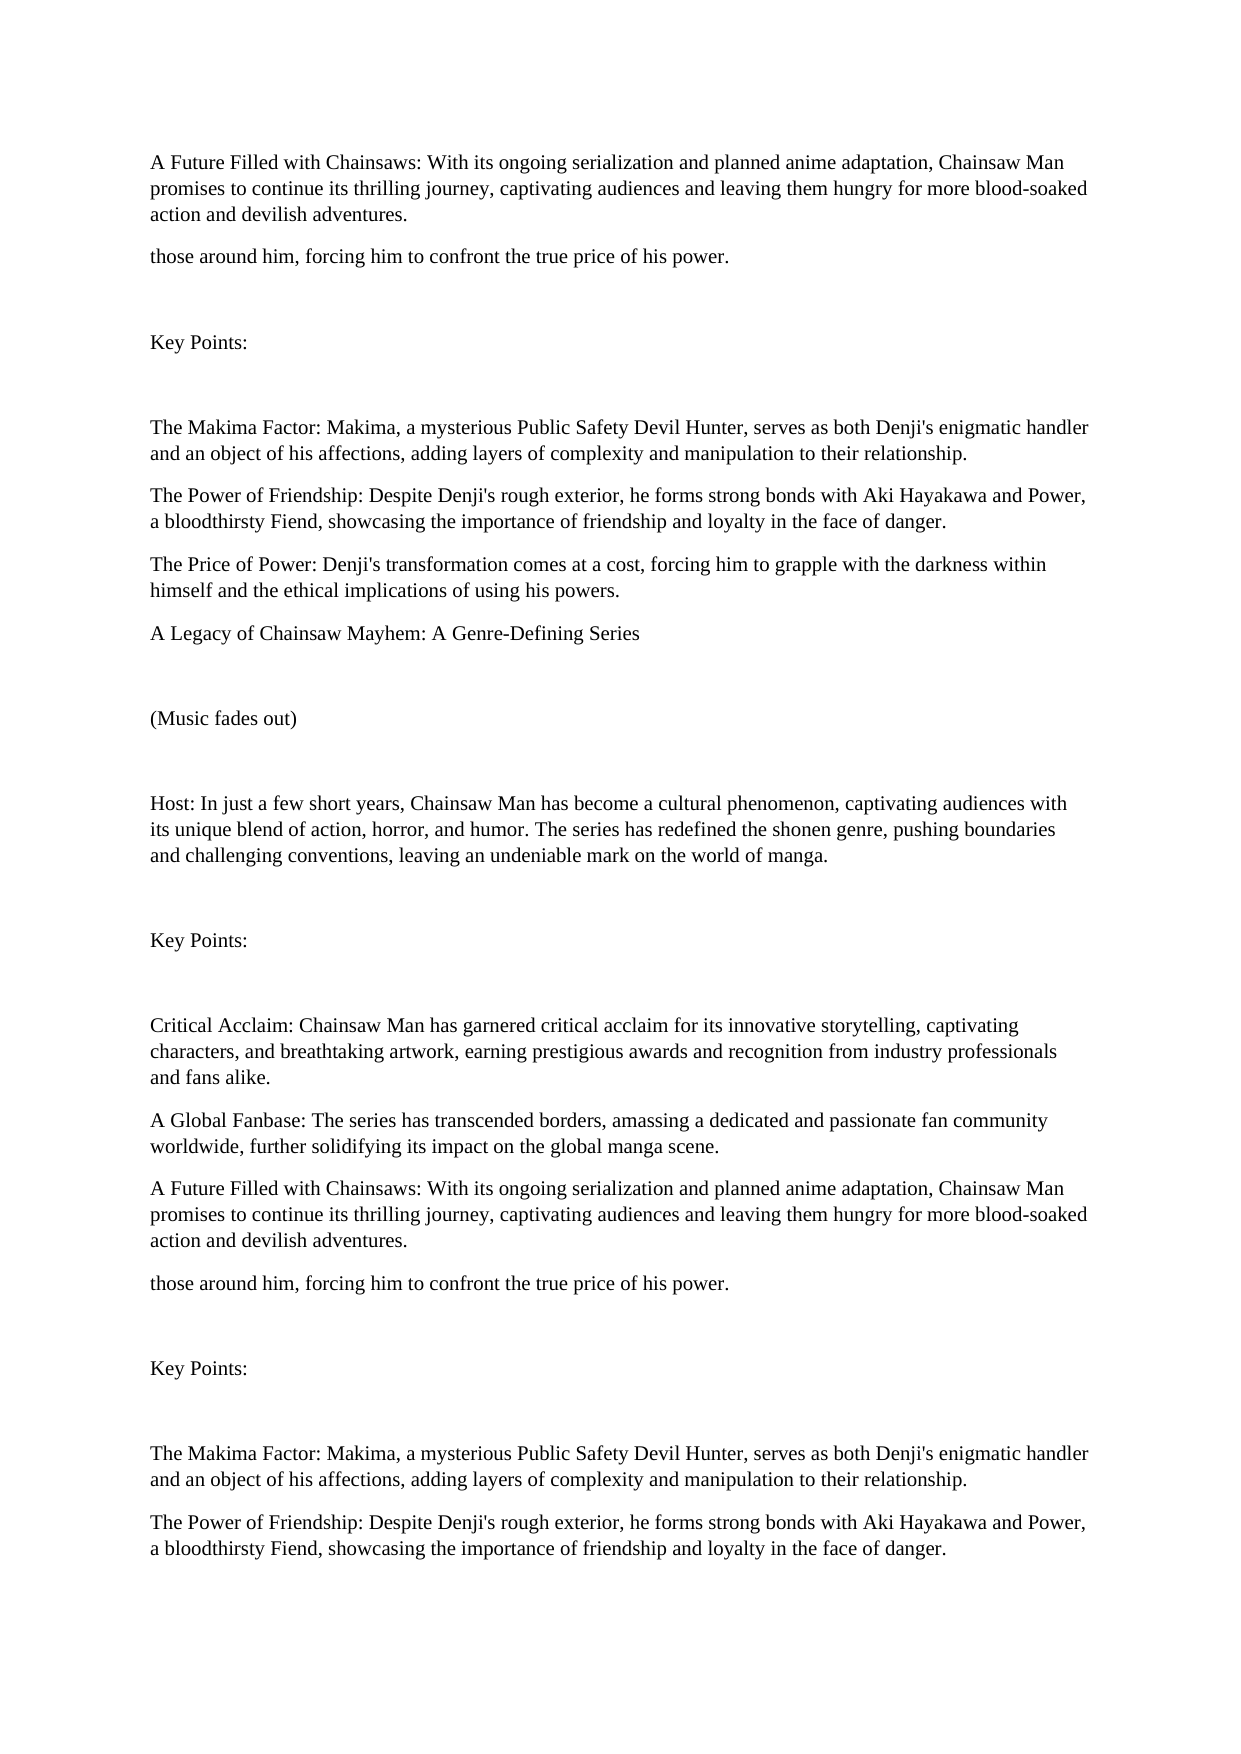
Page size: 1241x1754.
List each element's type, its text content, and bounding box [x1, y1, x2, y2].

text The Power of Friendship: Despite Denji's rough exterior, he forms strong bonds with Aki Hayakawa and Power, a bloodthirsty Fiend, showcasing the importance of friendship and loyalty in the face of danger. [150, 483, 1090, 533]
text A Global Fanbase: The series has transcended borders, amassing a dedicated and passionate fan community worldwide, further solidifying its impact on the global manga scene. [150, 1108, 1090, 1158]
text A Future Filled with Chainsaws: With its ongoing serialization and planned anime adaptation, Chainsaw Man promises to continue its thrilling journey, captivating audiences and leaving them hungry for more blood-soaked action and devilish adventures. [150, 150, 1090, 226]
text those around him, forcing him to confront the true price of his power. [150, 1271, 1090, 1295]
text The Makima Factor: Makima, a mysterious Public Safety Devil Hunter, serves as both Denji's enigmatic handler and an object of his affections, adding layers of complexity and manipulation to their relationship. [150, 415, 1090, 465]
text A Future Filled with Chainsaws: With its ongoing serialization and planned anime adaptation, Chainsaw Man promises to continue its thrilling journey, captivating audiences and leaving them hungry for more blood-soaked action and devilish adventures. [150, 1176, 1090, 1252]
text Key Points: [150, 330, 1090, 354]
text Host: In just a few short years, Chainsaw Man has become a cultural phenomenon, captivating audiences with its unique blend of action, horror, and humor. The series has redefined the shonen genre, pushing boundaries and challenging conventions, leaving an undeniable mark on the world of manga. [150, 791, 1090, 867]
text Key Points: [150, 1356, 1090, 1380]
text A Legacy of Chainsaw Mayhem: A Genre-Defining Series [150, 621, 1090, 644]
text The Makima Factor: Makima, a mysterious Public Safety Devil Hunter, serves as both Denji's enigmatic handler and an object of his affections, adding layers of complexity and manipulation to their relationship. [150, 1441, 1090, 1491]
text The Price of Power: Denji's transformation comes at a cost, forcing him to grapple with the darkness within himself and the ethical implications of using his powers. [150, 552, 1090, 602]
text those around him, forcing him to confront the true price of his power. [150, 244, 1090, 268]
text (Music fades out) [150, 706, 1090, 730]
text Key Points: [150, 928, 1090, 952]
text The Power of Friendship: Despite Denji's rough exterior, he forms strong bonds with Aki Hayakawa and Power, a bloodthirsty Fiend, showcasing the importance of friendship and loyalty in the face of danger. [150, 1510, 1090, 1560]
text Critical Acclaim: Chainsaw Man has garnered critical acclaim for its innovative storytelling, captivating characters, and breathtaking artwork, earning prestigious awards and recognition from industry professionals and fans alike. [150, 1013, 1090, 1089]
